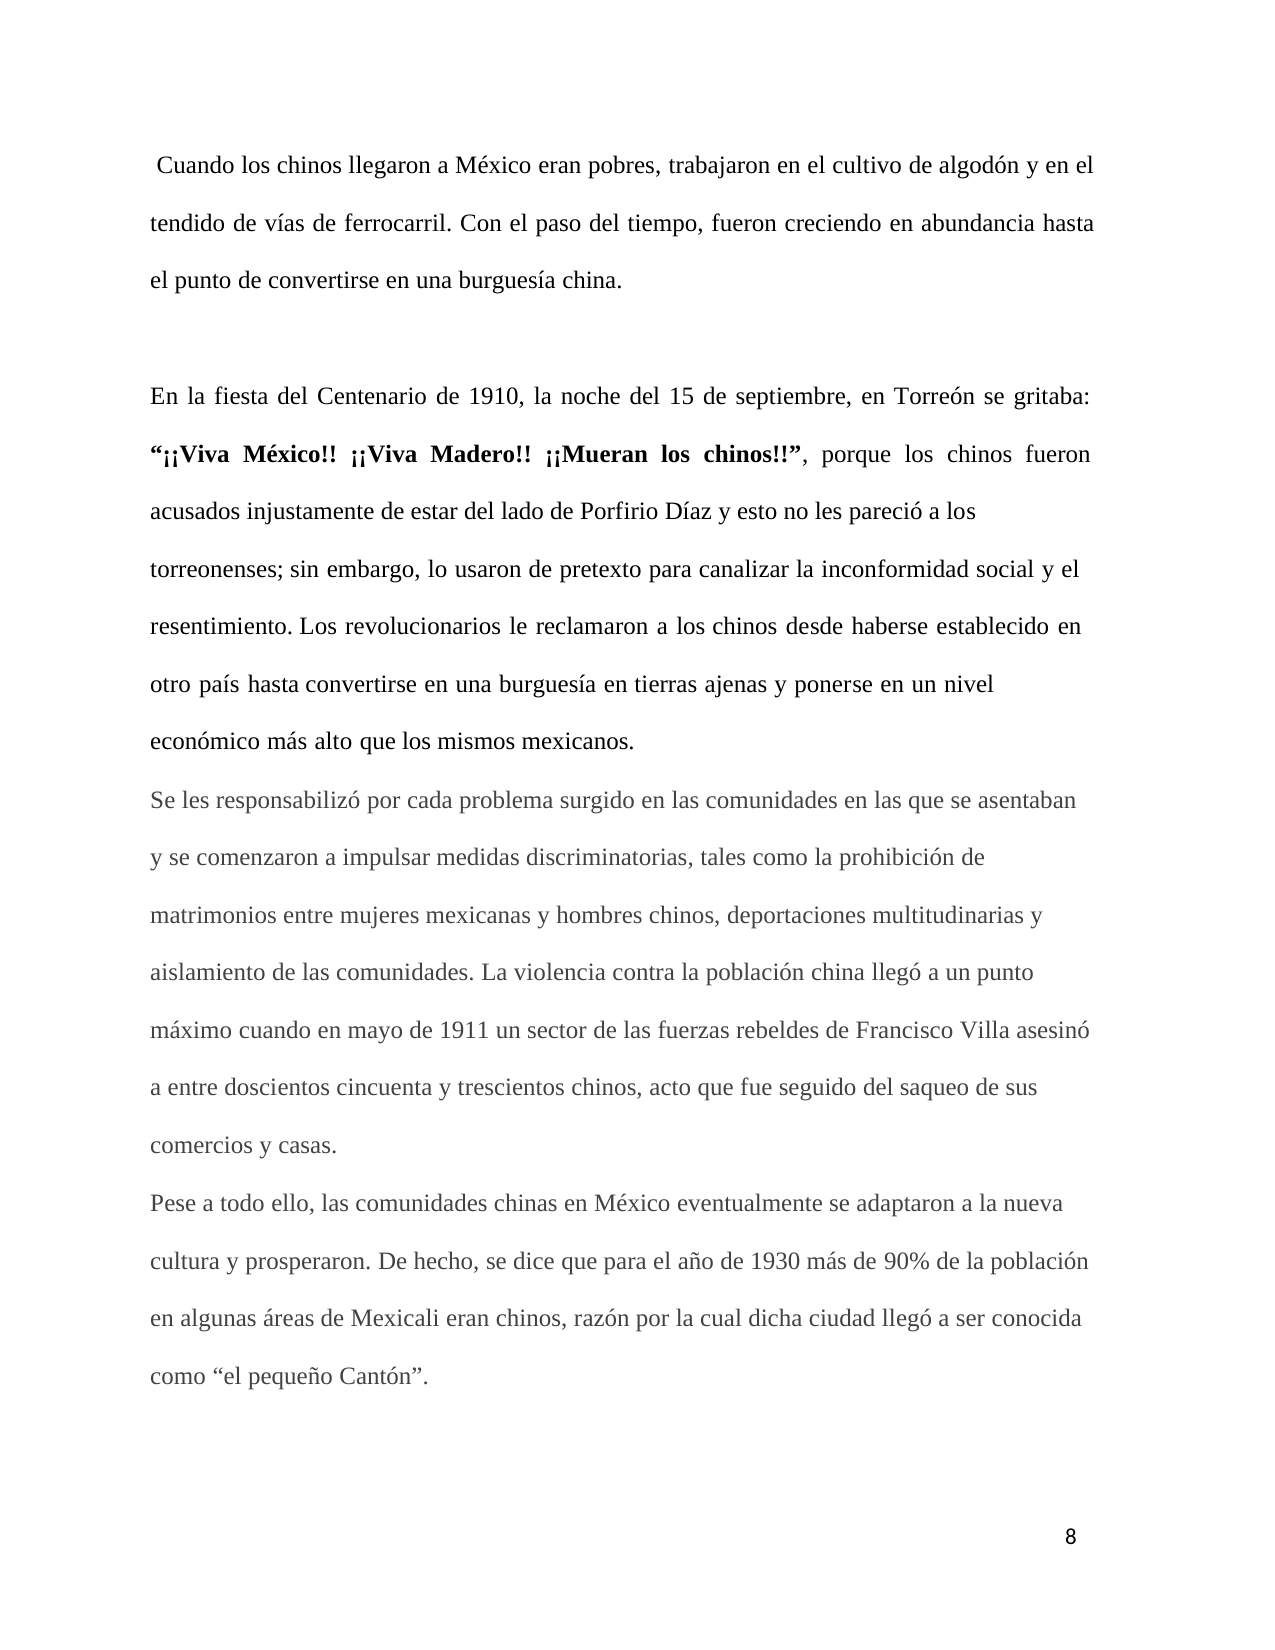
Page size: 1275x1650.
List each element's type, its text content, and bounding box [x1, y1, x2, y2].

text Cuando los chinos llegaron a México eran pobres, trabajaron en el cultivo de algodón y en el tendido de vías de ferrocarril. Con el paso del tiempo, fueron creciendo en abundancia hasta el punto de convertirse en una burguesía china. [150, 150, 1094, 294]
text En la fiesta del Centenario de 1910, la noche del 15 de septiembre, en Torreón se gritaba: “¡¡Viva México!! ¡¡Viva Madero!! ¡¡Mueran los chinos!!”, porque los chinos fueron acusados injustamente de estar del lado de Porfirio Díaz y esto no les pareció a los torreonenses; sin embargo, lo usaron de pretexto para canalizar la inconformidad social y el resentimiento. Los revolucionarios le reclamaron a los chinos desde haberse establecido en otro país hasta convertirse en una burguesía en tierras ajenas y ponerse en un nivel económico más alto que los mismos mexicanos. [150, 381, 1101, 755]
text Se les responsabilizó por cada problema surgido en las comunidades en las que se asentaban y se comenzaron a impulsar medidas discriminatorias, tales como la prohibición de matrimonios entre mujeres mexicanas y hombres chinos, deportaciones multitudinarias y aislamiento de las comunidades. La violencia contra la población china llegó a un punto máximo cuando en mayo de 1911 un sector de las fuerzas rebeldes de Francisco Villa asesinó a entre doscientos cincuenta y trescientos chinos, acto que fue seguido del saqueo de sus comercios y casas. [150, 785, 1092, 1158]
text Pese a todo ello, las comunidades chinas en México eventualmente se adaptaron a la nueva cultura y prosperaron. De hecho, se dice que para el año de 1930 más de 90% de la población en algunas áreas de Mexicali eran chinos, razón por la cual dicha ciudad llegó a ser conocida como “el pequeño Cantón”. [150, 1188, 1091, 1389]
